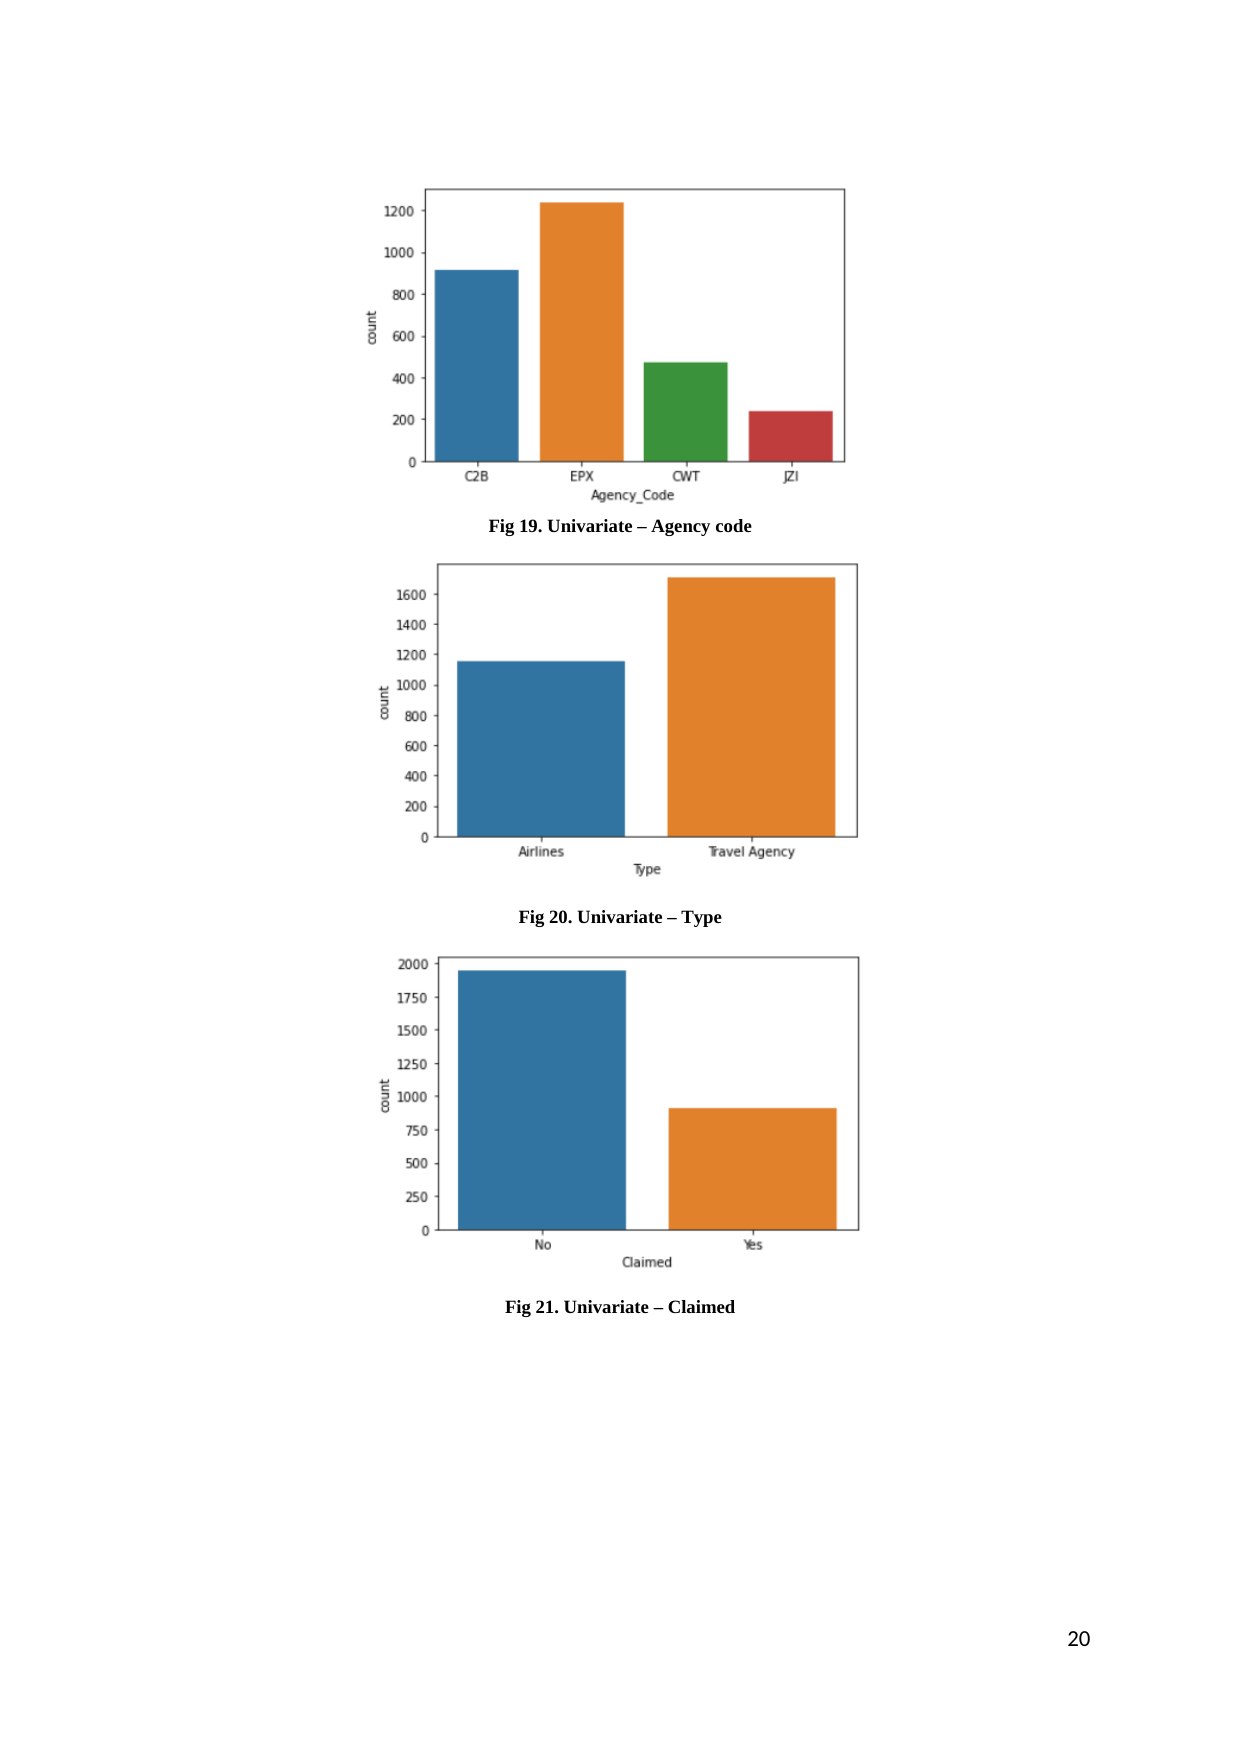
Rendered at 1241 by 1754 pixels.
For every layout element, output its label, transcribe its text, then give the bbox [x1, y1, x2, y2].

picture [356, 554, 885, 887]
text Fig 20. Univariate – Type [150, 906, 1090, 927]
picture [364, 945, 876, 1277]
picture [352, 176, 888, 515]
text Fig 21. Univariate – Claimed [150, 1296, 1090, 1317]
text Fig 19. Univariate – Agency code [150, 515, 1090, 536]
